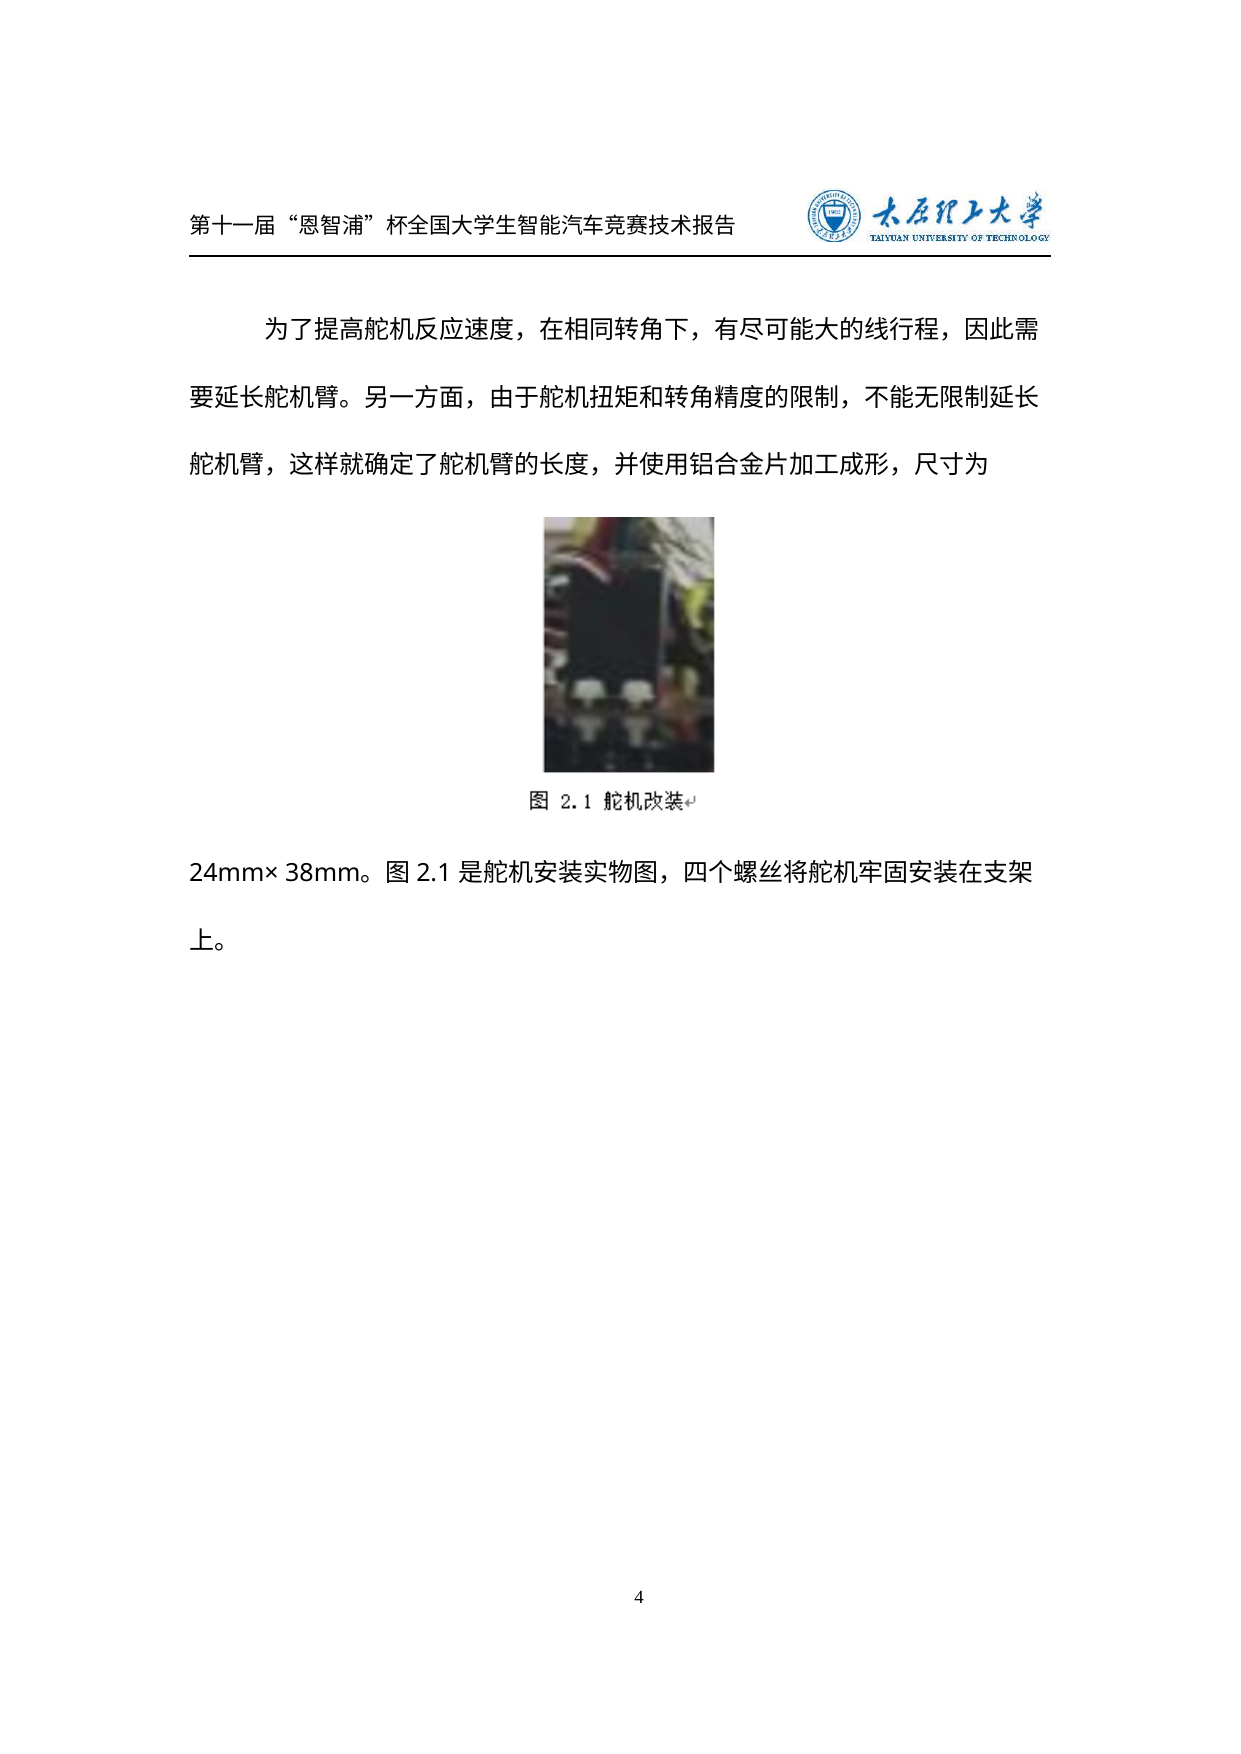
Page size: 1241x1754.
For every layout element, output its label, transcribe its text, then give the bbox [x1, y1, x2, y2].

text 为了提高舵机反应速度，在相同转角下，有尽可能大的线行程，因此需要延长舵机臂。另一方面，由于舵机扭矩和转角精度的限制，不能无限制延长舵机臂，这样就确定了舵机臂的长度，并使用铝合金片加工成形，尺寸为 24mm× 38mm。图 2.1 是舵机安装实物图，四个螺丝将舵机牢固安装在支架上。 [189, 293, 1051, 972]
picture [529, 517, 727, 815]
